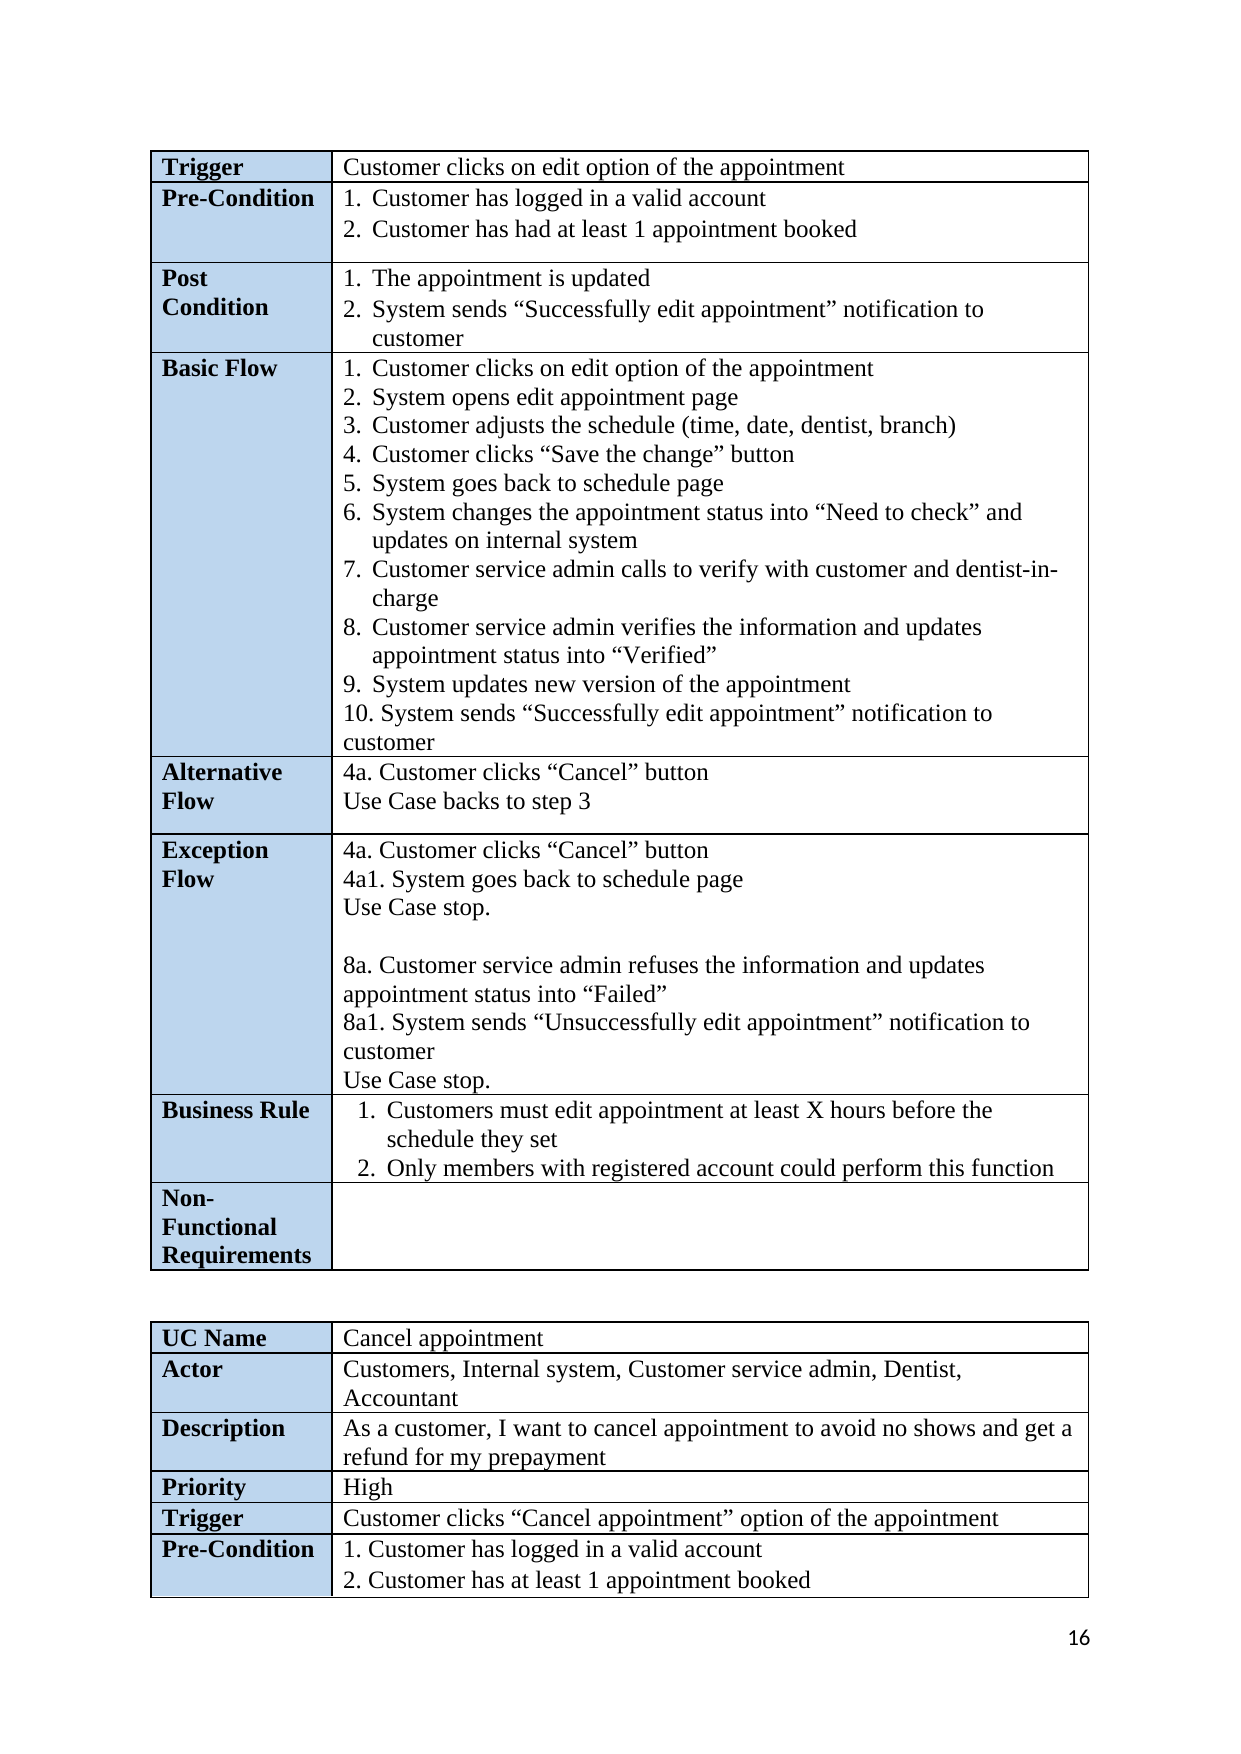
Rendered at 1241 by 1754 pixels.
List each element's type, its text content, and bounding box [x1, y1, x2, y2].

table_cell As a customer, I want to cancel appointment to avoid no shows and get a refund for my prepayment [333, 1413, 1088, 1470]
table_cell Trigger [152, 1503, 331, 1533]
table_cell Priority [152, 1472, 331, 1502]
table_cell Exception Flow [152, 835, 331, 1094]
table_cell 4a. Customer clicks “Cancel” button Use Case backs to step 3 [333, 757, 1088, 833]
table_cell Actor [152, 1354, 331, 1411]
table_cell Pre-Condition [152, 1535, 331, 1596]
table_header Cancel appointment [333, 1323, 1088, 1352]
table_header UC Name [152, 1323, 331, 1352]
table_cell Customers must edit appointment at least X hours before the schedule they set Only members with registered account could perform this function [333, 1095, 1088, 1181]
table_cell Post Condition [152, 263, 331, 351]
table_cell 1. Customer has logged in a valid account 2. Customer has at least 1 appointment booked [333, 1535, 1088, 1596]
table_cell Basic Flow [152, 353, 331, 756]
table_cell Customer clicks on edit option of the appointment System opens edit appointment page Customer adjusts the schedule (time, date, dentist, branch) Customer clicks “Save the change” button System goes back to schedule page System changes the appointment status into “Need to check” and updates on internal system Customer service admin calls to verify with customer and dentist-in-charge Customer service admin verifies the information and updates appointment status into “Verified” System updates new version of the appointment 10. System sends “Successfully edit appointment” notification to customer [333, 353, 1088, 756]
table_cell Trigger [152, 152, 331, 181]
table_cell Customers, Internal system, Customer service admin, Dentist, Accountant [333, 1354, 1088, 1411]
table_cell 4a. Customer clicks “Cancel” button 4a1. System goes back to schedule page Use Case stop. 8a. Customer service admin refuses the information and updates appointment status into “Failed” 8a1. System sends “Unsuccessfully edit appointment” notification to customer Use Case stop. [333, 835, 1088, 1094]
table_cell High [333, 1472, 1088, 1502]
table_cell Description [152, 1413, 331, 1470]
table_cell Pre-Condition [152, 183, 331, 261]
table_cell Customer clicks “Cancel appointment” option of the appointment [333, 1503, 1088, 1533]
table_cell Customer has logged in a valid account Customer has had at least 1 appointment booked [333, 183, 1088, 261]
table_cell [333, 1183, 1088, 1269]
table_cell Alternative Flow [152, 757, 331, 833]
table_cell The appointment is updated System sends “Successfully edit appointment” notification to customer [333, 263, 1088, 351]
table_cell Business Rule [152, 1095, 331, 1181]
table_cell Customer clicks on edit option of the appointment [333, 152, 1088, 181]
table_cell Non-Functional Requirements [152, 1183, 331, 1269]
